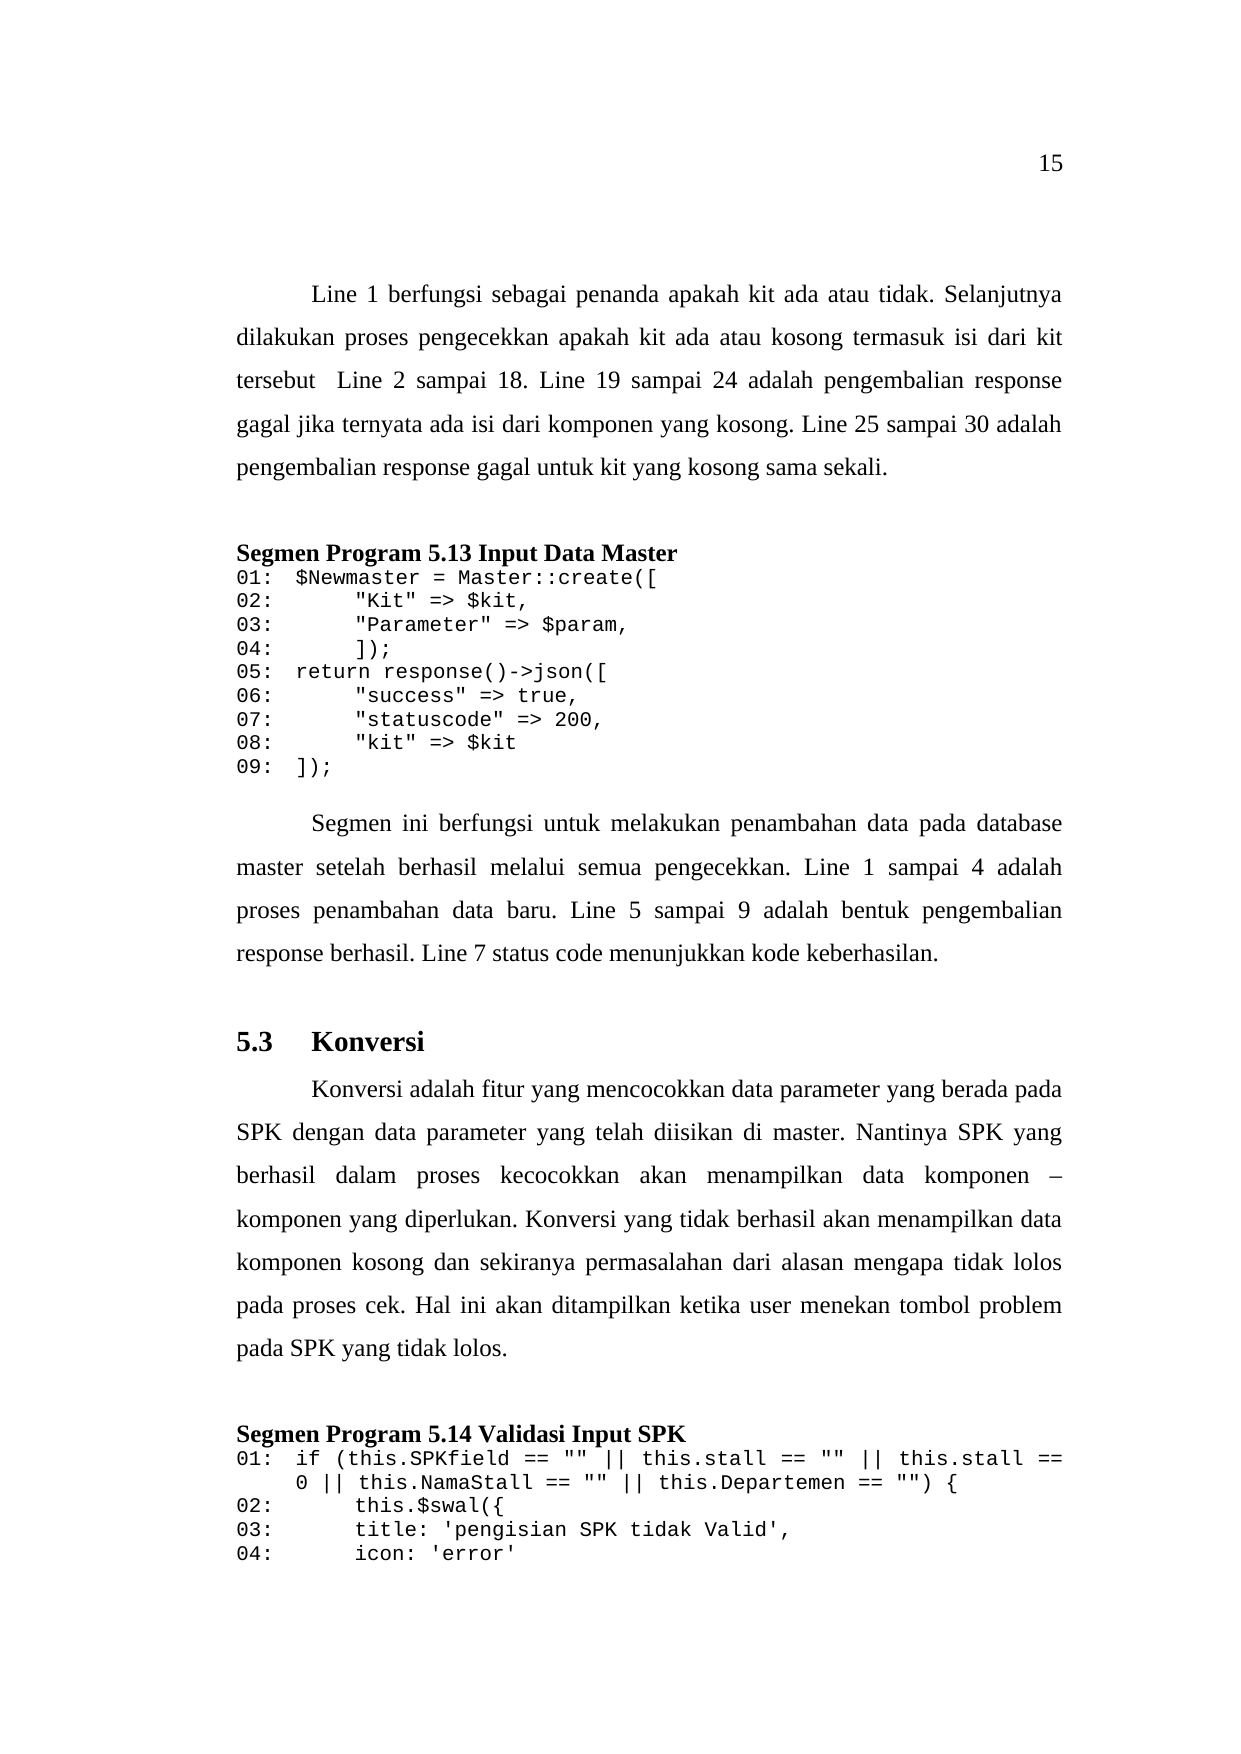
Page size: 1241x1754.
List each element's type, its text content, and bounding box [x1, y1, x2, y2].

text "success" => true, [236, 685, 1063, 709]
text Line 1 berfungsi sebagai penanda apakah kit ada atau tidak. Selanjutnya dilakukan proses pengecekkan apakah kit ada atau kosong termasuk isi dari kit tersebut Line 2 sampai 18. Line 19 sampai 24 adalah pengembalian response gagal jika ternyata ada isi dari komponen yang kosong. Line 25 sampai 30 adalah pengembalian response gagal untuk kit yang kosong sama sekali. [236, 279, 1063, 481]
text "statuscode" => 200, [236, 709, 1063, 732]
list Konversi [236, 1024, 1063, 1058]
text "kit" => $kit [236, 732, 1063, 756]
text return response()->json([ [236, 661, 1063, 685]
text Segmen Program 5.14 Validasi Input SPK [236, 1419, 1063, 1448]
text icon: 'error' [236, 1543, 1063, 1566]
list $Newmaster = Master::create([ [236, 567, 1063, 591]
text "Parameter" => $param, [236, 614, 1063, 638]
list if (this.SPKfield == "" || this.stall == "" || this.stall == 0 || this.NamaStall == "" || this.Departemen == "") { [236, 1448, 1063, 1495]
text ]); [236, 756, 1063, 780]
text title: 'pengisian SPK tidak Valid', [236, 1519, 1063, 1543]
text "Kit" => $kit, [236, 591, 1063, 614]
text Konversi adalah fitur yang mencocokkan data parameter yang berada pada SPK dengan data parameter yang telah diisikan di master. Nantinya SPK yang berhasil dalam proses kecocokkan akan menampilkan data komponen – komponen yang diperlukan. Konversi yang tidak berhasil akan menampilkan data komponen kosong dan sekiranya permasalahan dari alasan mengapa tidak lolos pada proses cek. Hal ini akan ditampilkan ketika user menekan tombol problem pada SPK yang tidak lolos. [236, 1074, 1063, 1362]
text Segmen ini berfungsi untuk melakukan penambahan data pada database master setelah berhasil melalui semua pengecekkan. Line 1 sampai 4 adalah proses penambahan data baru. Line 5 sampai 9 adalah bentuk pengembalian response berhasil. Line 7 status code menunjukkan kode keberhasilan. [236, 808, 1063, 967]
text this.$swal({ [236, 1495, 1063, 1519]
text ]); [236, 638, 1063, 661]
text Segmen Program 5.13 Input Data Master [236, 538, 1063, 567]
